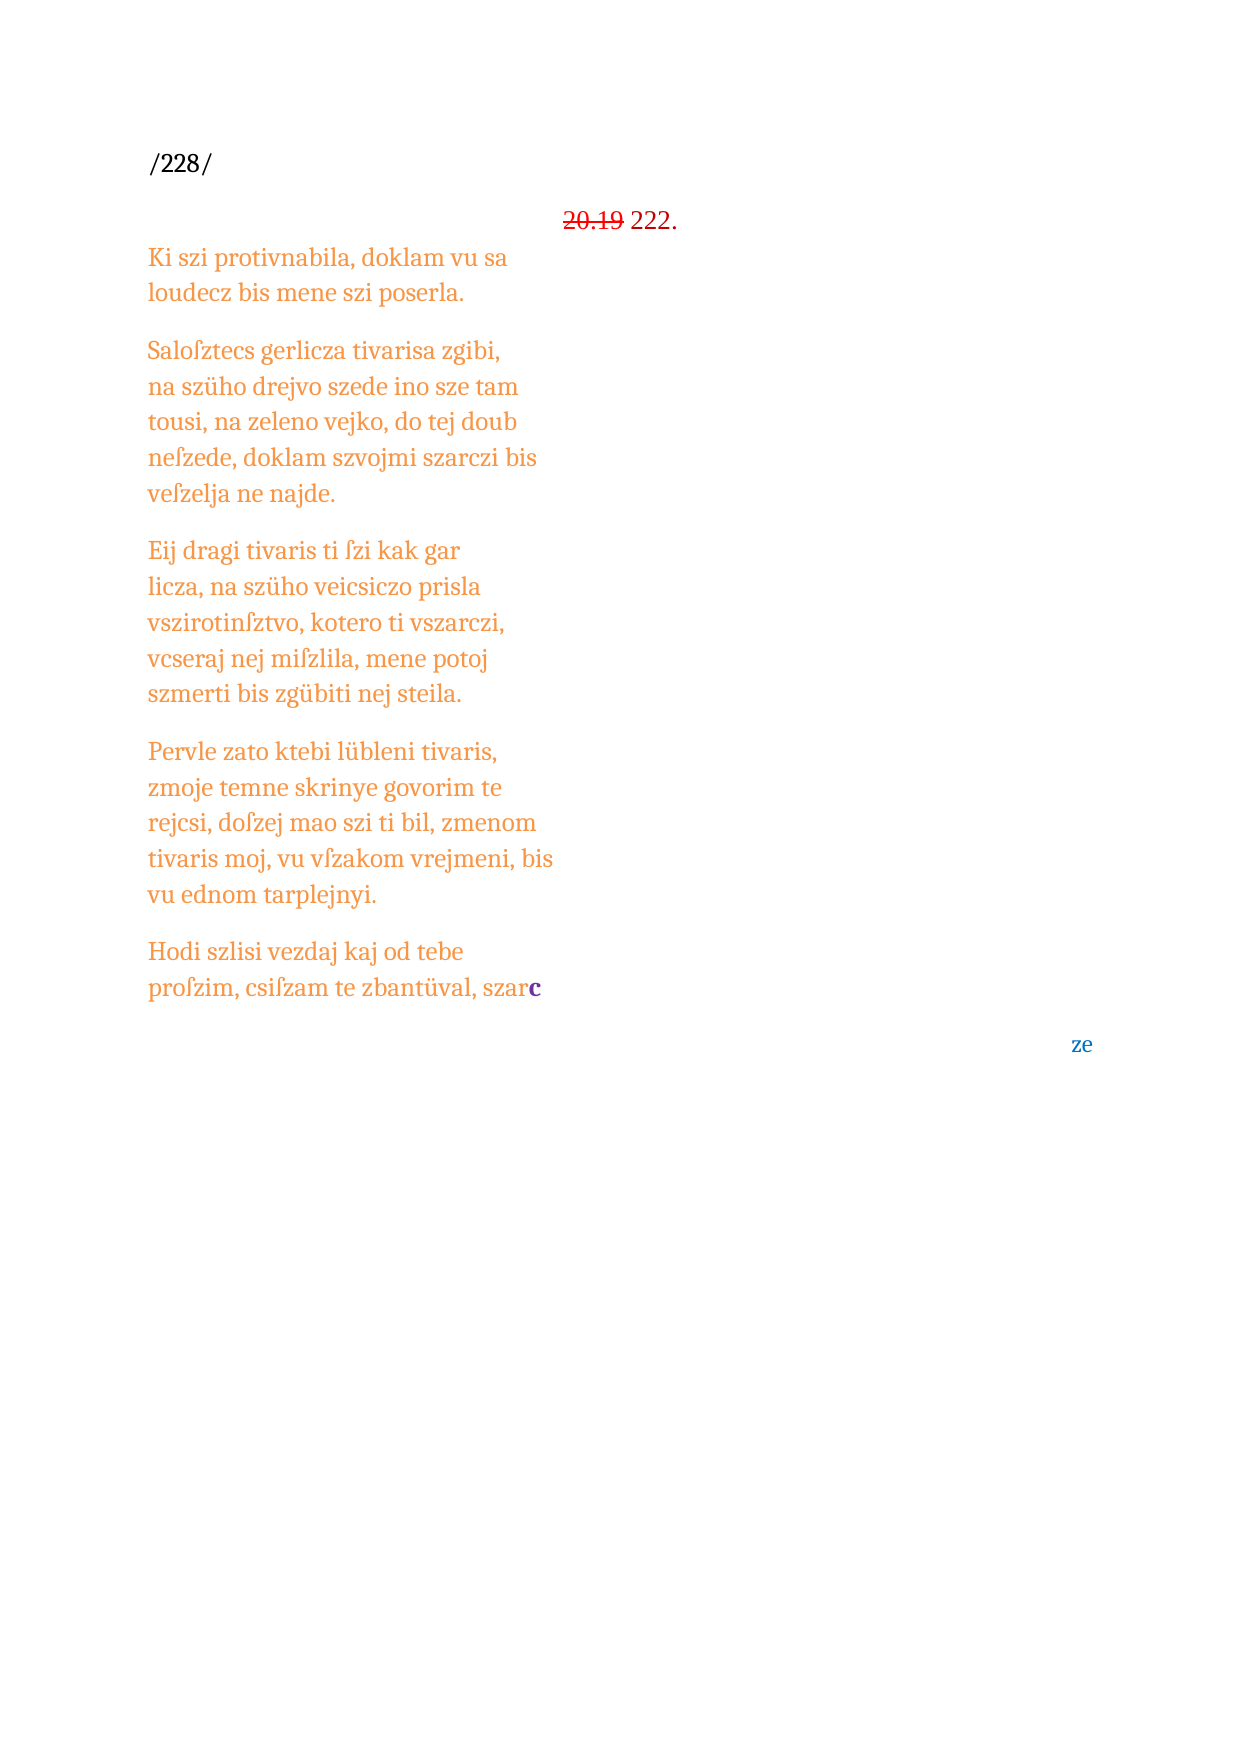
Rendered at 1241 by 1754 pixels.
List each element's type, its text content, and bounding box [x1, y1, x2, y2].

text ze [148, 1030, 1093, 1058]
text Saloſztecs gerlicza tivarisa zgibi, na szüho drejvo szede ino sze tam tousi, na zeleno vejko, do tej doub neſzede, doklam szvojmi szarczi bis veſzelja ne najde. [148, 335, 1093, 509]
text Eij dragi tivaris ti ſzi kak gar licza, na szüho veicsiczo prisla vszirotinſztvo, kotero ti vszarczi, vcseraj nej miſzlila, mene potoj szmerti bis zgübiti nej steila. [148, 535, 1093, 709]
text Ki szi protivnabila, doklam vu sa loudecz bis mene szi poserla. [148, 242, 1093, 308]
text 20.19 222. [148, 204, 1093, 235]
text Pervle zato ktebi lübleni tivaris, zmoje temne skrinye govorim te rejcsi, doſzej mao szi ti bil, zmenom tivaris moj, vu vſzakom vrejmeni, bis vu ednom tarplejnyi. [148, 736, 1093, 910]
text Hodi szlisi vezdaj kaj od tebe proſzim, csiſzam te zbantüval, szarc [148, 936, 1093, 1003]
text /228/ [148, 148, 1093, 179]
